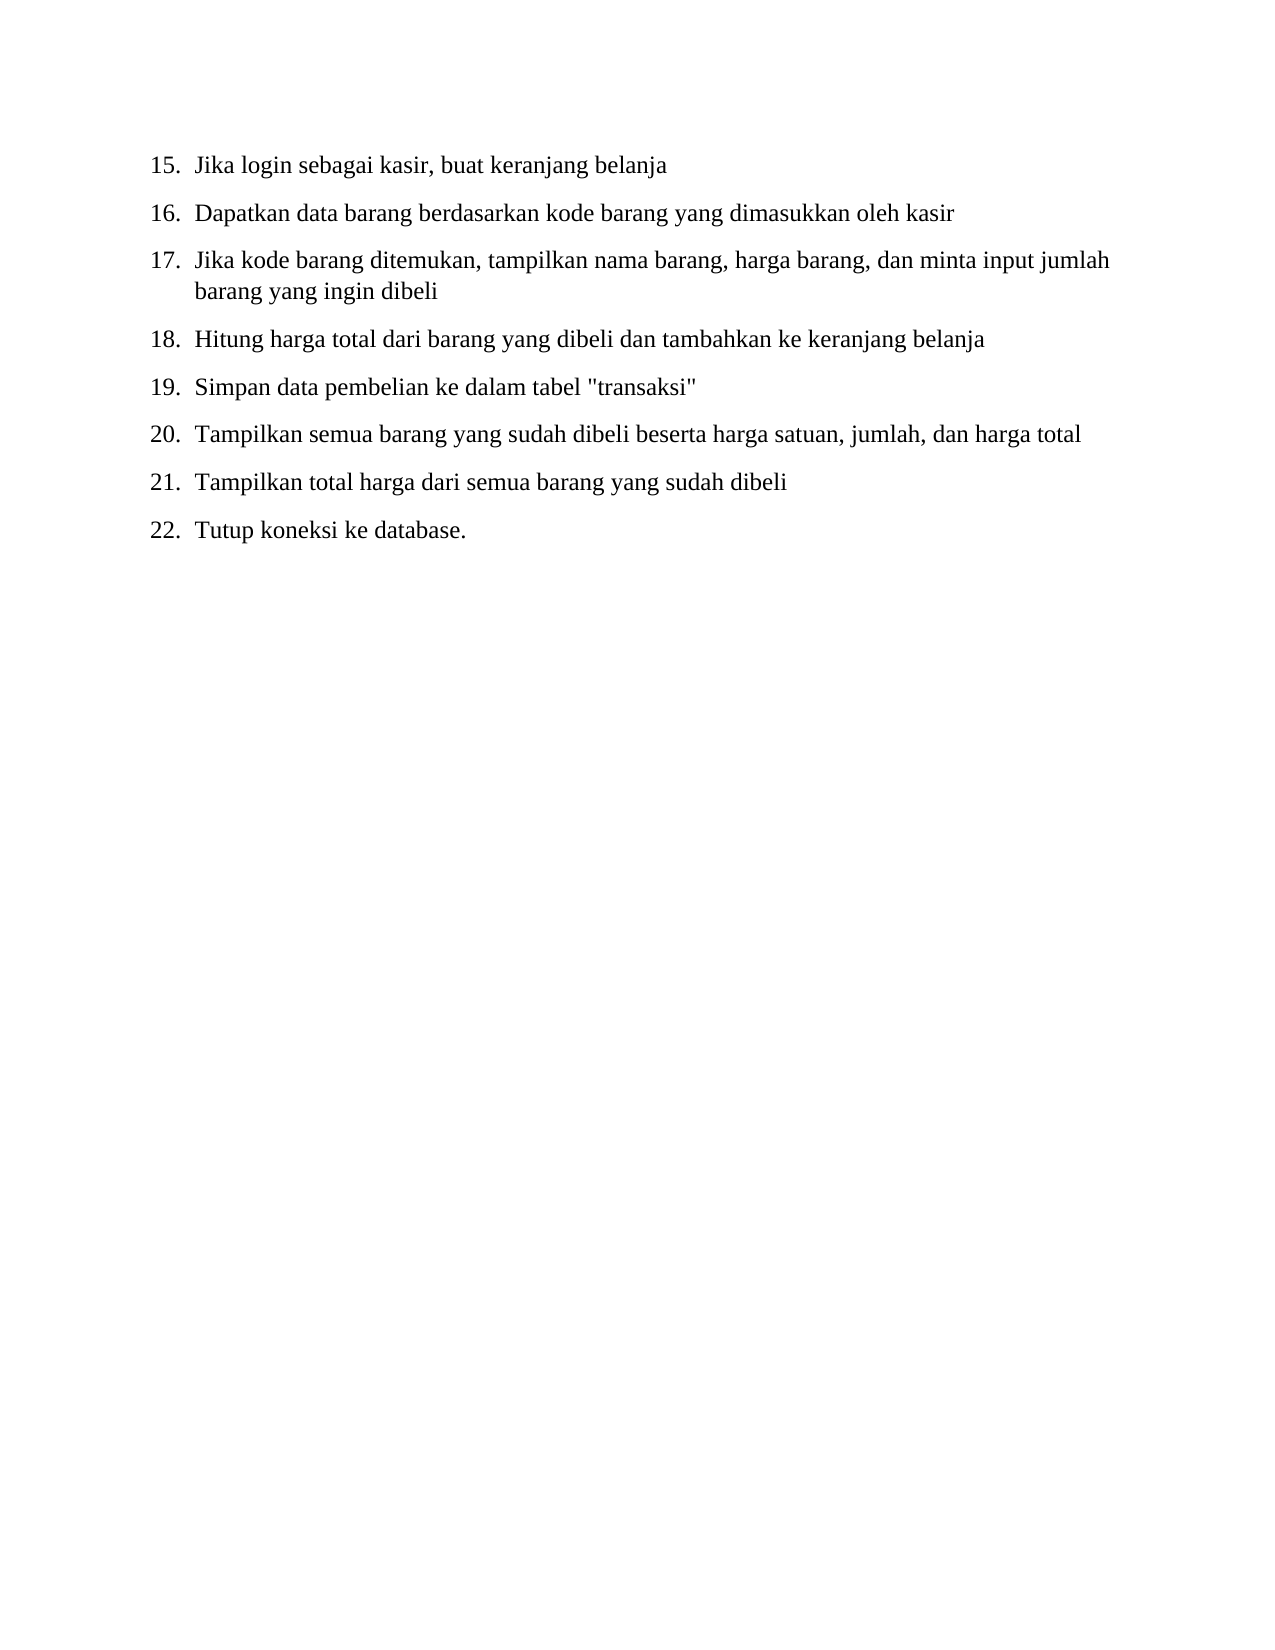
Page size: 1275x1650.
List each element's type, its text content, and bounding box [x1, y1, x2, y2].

list Jika login sebagai kasir, buat keranjang belanja [150, 150, 1125, 179]
list Hitung harga total dari barang yang dibeli dan tambahkan ke keranjang belanja [150, 324, 1125, 353]
list Tutup koneksi ke database. [150, 515, 1125, 544]
list Tampilkan semua barang yang sudah dibeli beserta harga satuan, jumlah, dan harga total [150, 419, 1125, 448]
list Jika kode barang ditemukan, tampilkan nama barang, harga barang, dan minta input jumlah barang yang ingin dibeli [150, 245, 1125, 305]
list Tampilkan total harga dari semua barang yang sudah dibeli [150, 467, 1125, 496]
list Dapatkan data barang berdasarkan kode barang yang dimasukkan oleh kasir [150, 198, 1125, 226]
list Simpan data pembelian ke dalam tabel "transaksi" [150, 372, 1125, 401]
